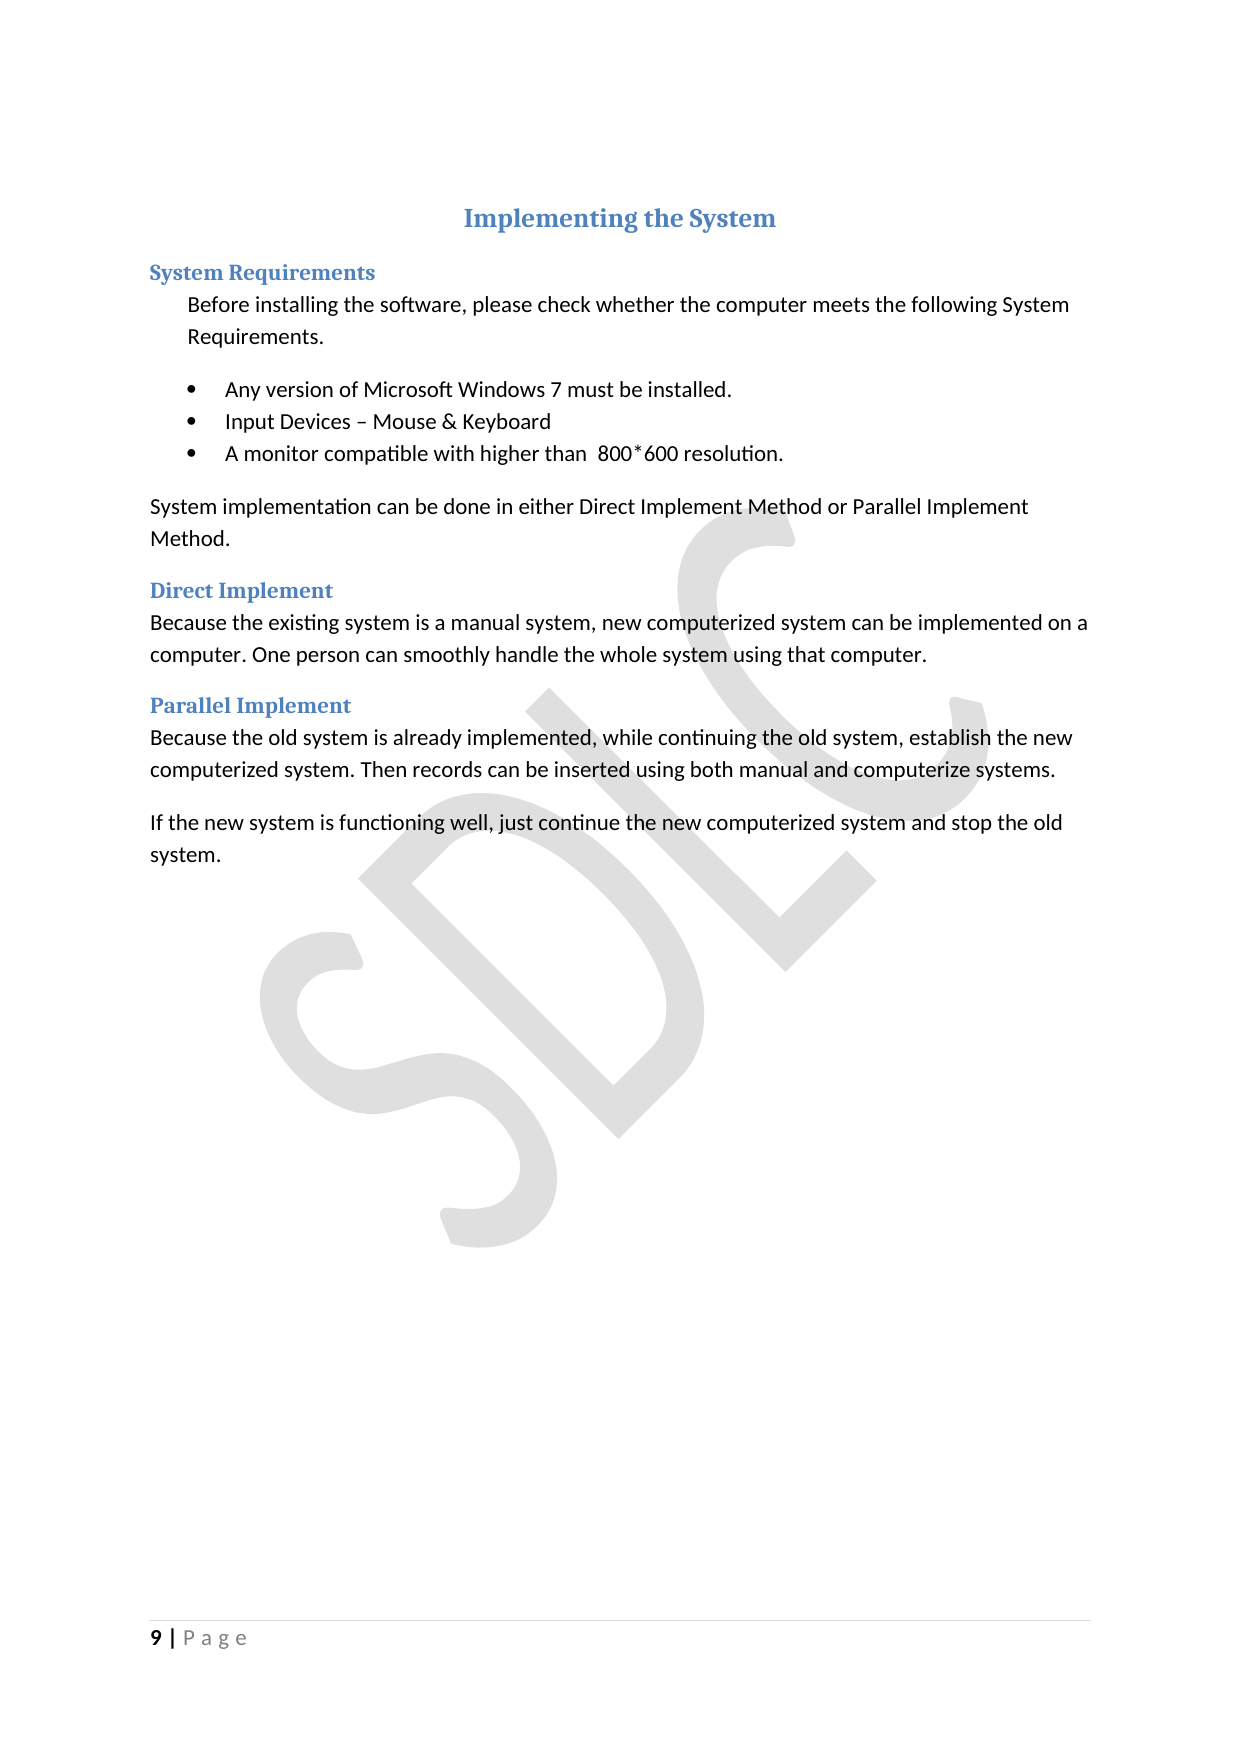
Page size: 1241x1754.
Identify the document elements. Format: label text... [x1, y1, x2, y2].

subtitle System Requirements [150, 259, 1090, 286]
subtitle Direct Implement [150, 578, 1090, 604]
list Input Devices – Mouse & Keyboard [187, 407, 1090, 435]
list Any version of Microsoft Windows 7 must be installed. [187, 375, 1090, 403]
text Because the old system is already implemented, while continuing the old system, establish the new computerized system. Then records can be inserted using both manual and computerize systems. [150, 723, 1090, 783]
subtitle Parallel Implement [150, 693, 1090, 719]
list A monitor compatible with higher than 800*600 resolution. [187, 439, 1090, 467]
text Because the existing system is a manual system, new computerized system can be implemented on a computer. One person can smoothly handle the whole system using that computer. [150, 608, 1090, 668]
text Before installing the software, please check whether the computer meets the following System Requirements. [187, 290, 1090, 350]
subtitle Implementing the System [150, 203, 1090, 234]
text If the new system is functioning well, just continue the new computerized system and stop the old system. [150, 808, 1090, 869]
text System implementation can be done in either Direct Implement Method or Parallel Implement Method. [150, 492, 1090, 553]
